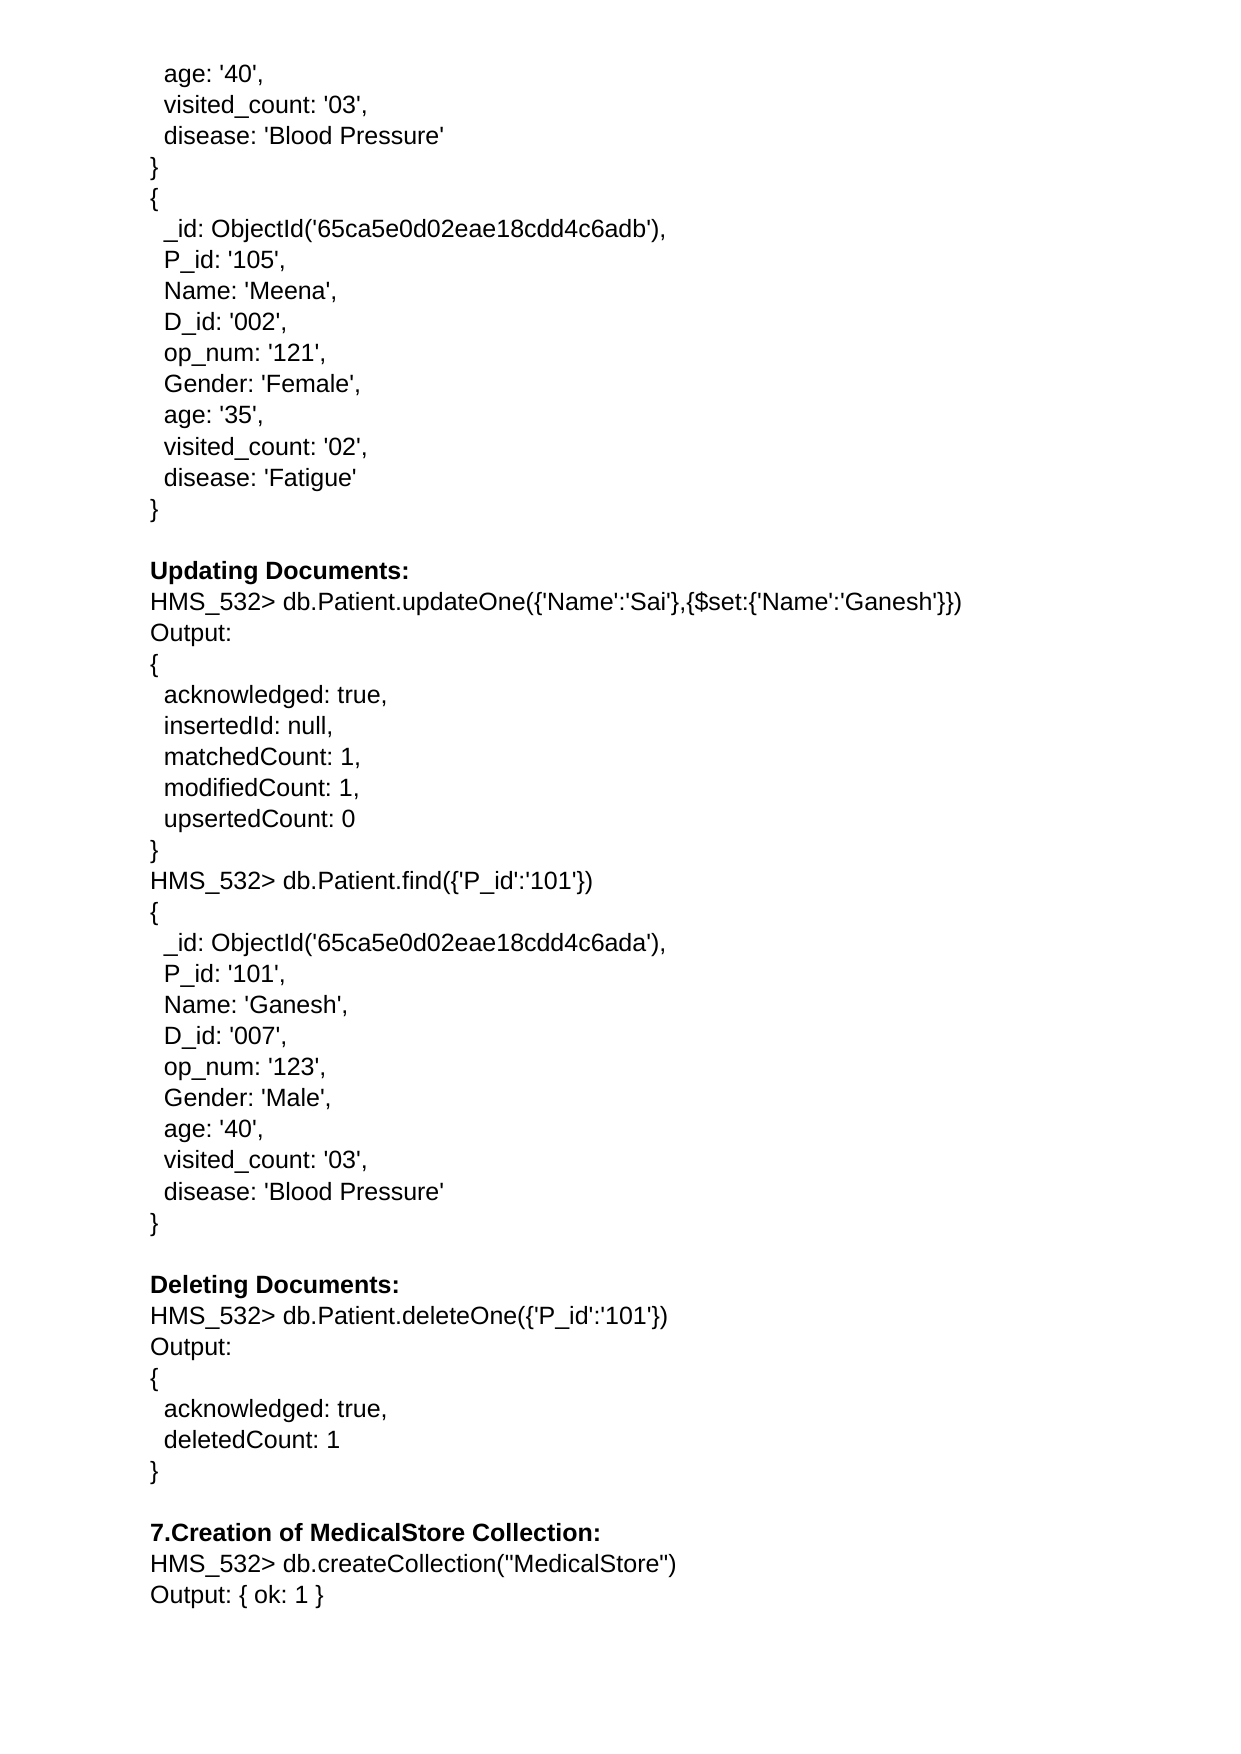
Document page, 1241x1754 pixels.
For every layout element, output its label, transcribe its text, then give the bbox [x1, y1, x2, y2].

text disease: 'Blood Pressure' [150, 121, 1181, 150]
text Updating Documents: [150, 556, 1181, 584]
text } [150, 1208, 1181, 1236]
text { [150, 183, 1181, 212]
text { [150, 1363, 1181, 1392]
text } [150, 1456, 1181, 1485]
text acknowledged: true, [150, 680, 1181, 709]
text Deleting Documents: [150, 1270, 1181, 1298]
text age: '40', [150, 1114, 1181, 1143]
text age: '35', [150, 401, 1181, 429]
text Output: [150, 618, 1181, 647]
text upsertedCount: 0 [150, 804, 1181, 833]
text Name: 'Meena', [150, 276, 1181, 305]
text visited_count: '02', [150, 432, 1181, 460]
text _id: ObjectId('65ca5e0d02eae18cdd4c6ada'), [150, 928, 1181, 957]
text HMS_532> db.Patient.find({'P_id':'101'}) [150, 866, 1181, 895]
text op_num: '123', [150, 1052, 1181, 1081]
text acknowledged: true, [150, 1394, 1181, 1423]
text matchedCount: 1, [150, 742, 1181, 771]
text disease: 'Blood Pressure' [150, 1177, 1181, 1205]
text D_id: '007', [150, 1021, 1181, 1050]
text 7.Creation of MedicalStore Collection: [150, 1518, 1181, 1547]
text HMS_532> db.Patient.deleteOne({'P_id':'101'}) [150, 1301, 1181, 1329]
text Gender: 'Female', [150, 369, 1181, 398]
text HMS_532> db.Patient.updateOne({'Name':'Sai'},{$set:{'Name':'Ganesh'}}) [150, 587, 1181, 616]
text modifiedCount: 1, [150, 773, 1181, 802]
text } [150, 494, 1181, 522]
text { [150, 649, 1181, 678]
text visited_count: '03', [150, 1146, 1181, 1174]
text Name: 'Ganesh', [150, 990, 1181, 1019]
text visited_count: '03', [150, 90, 1181, 119]
text D_id: '002', [150, 307, 1181, 336]
text P_id: '101', [150, 959, 1181, 988]
text HMS_532> db.createCollection("MedicalStore") [150, 1549, 1181, 1578]
text } [150, 152, 1181, 181]
text P_id: '105', [150, 245, 1181, 274]
text op_num: '121', [150, 338, 1181, 367]
text deletedCount: 1 [150, 1425, 1181, 1454]
text } [150, 835, 1181, 864]
text insertedId: null, [150, 711, 1181, 740]
text disease: 'Fatigue' [150, 463, 1181, 491]
text Output: { ok: 1 } [150, 1580, 1181, 1609]
text _id: ObjectId('65ca5e0d02eae18cdd4c6adb'), [150, 214, 1181, 243]
text Gender: 'Male', [150, 1083, 1181, 1112]
text { [150, 897, 1181, 926]
text Output: [150, 1332, 1181, 1361]
text age: '40', [150, 59, 1181, 88]
